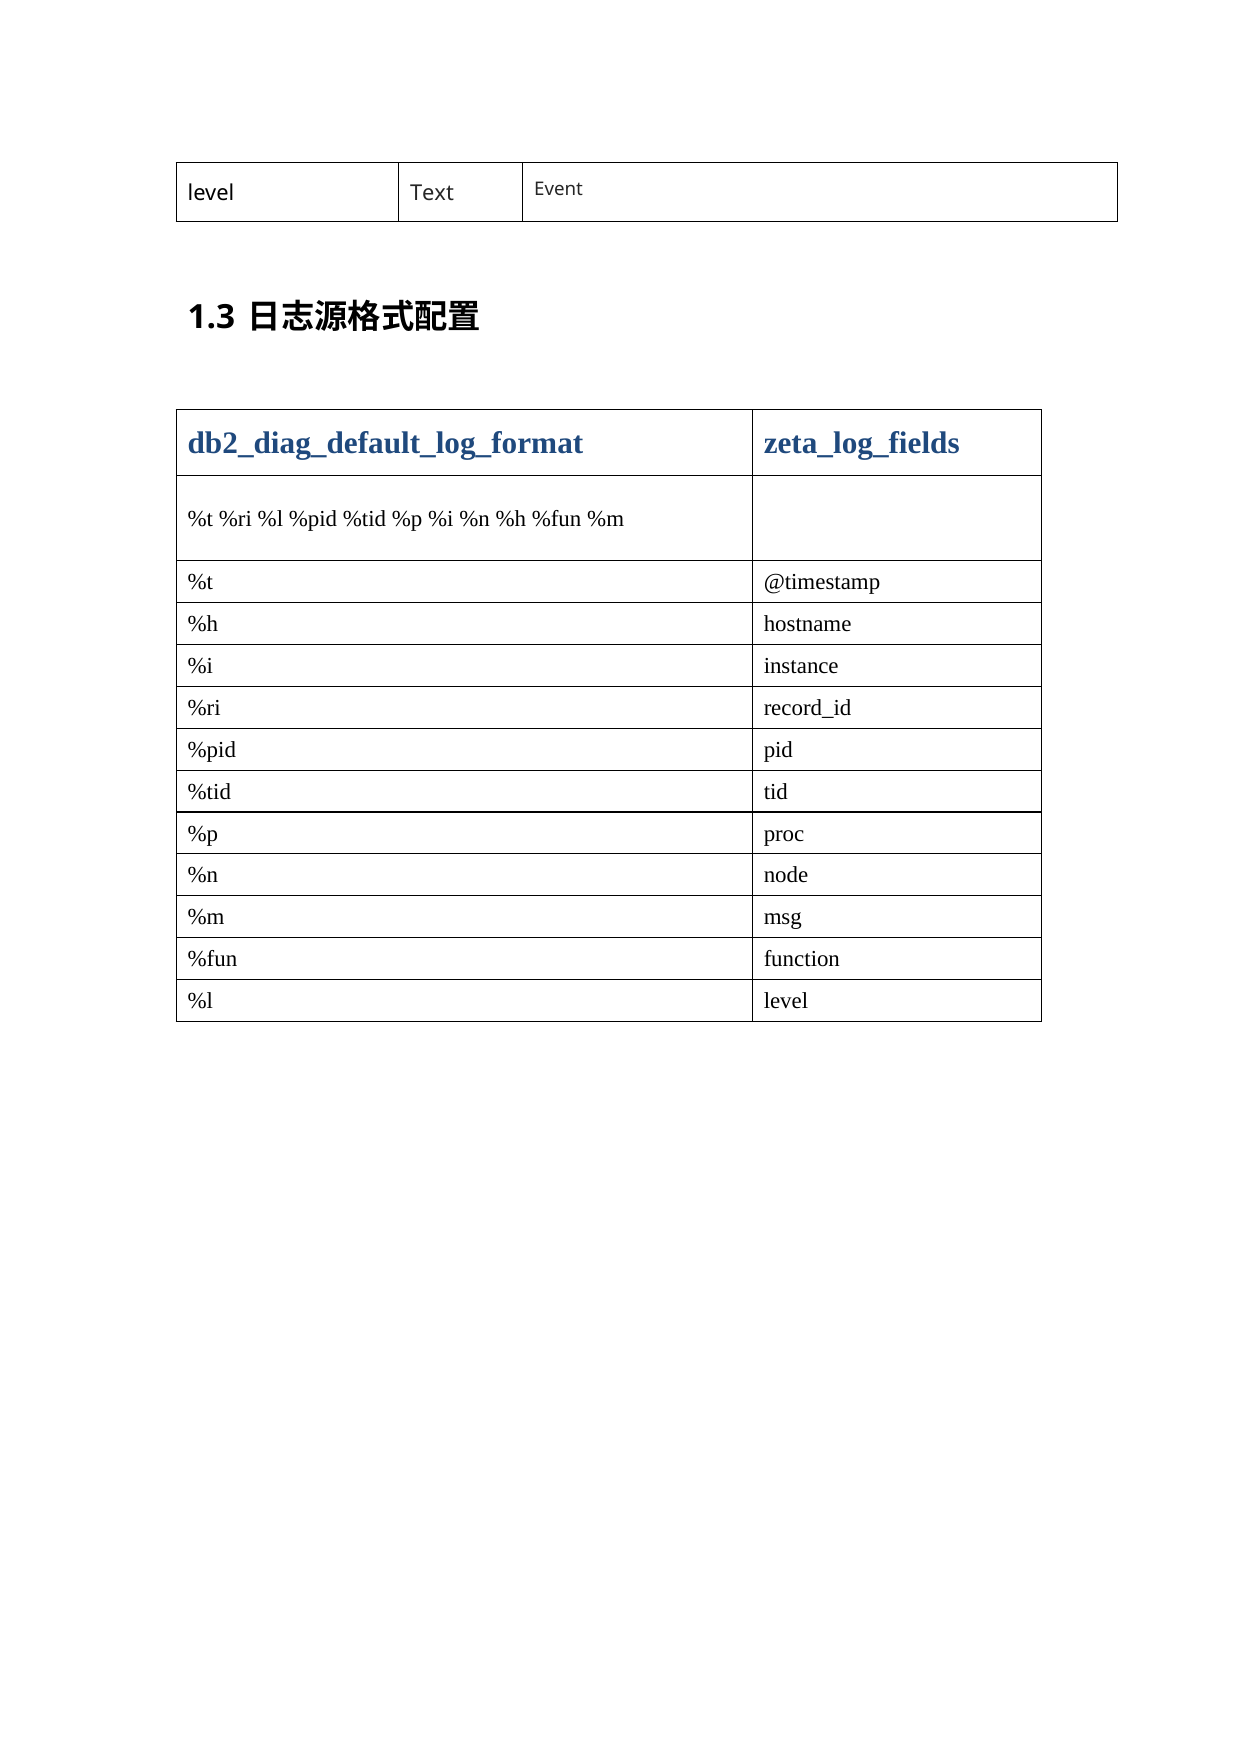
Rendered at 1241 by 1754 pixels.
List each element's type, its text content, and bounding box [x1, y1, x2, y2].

table_cell %tid [177, 771, 752, 811]
table_cell record_id [753, 687, 1041, 728]
table_cell %n [177, 854, 752, 895]
table_header zeta_log_fields [753, 410, 1041, 475]
table_cell %fun [177, 938, 752, 979]
table_cell [753, 476, 1041, 560]
table_cell level [753, 980, 1041, 1021]
table_cell %m [177, 896, 752, 937]
table_cell %t [177, 561, 752, 602]
table_cell level [177, 163, 398, 221]
table_cell node [753, 854, 1041, 895]
table_cell hostname [753, 603, 1041, 644]
table_cell %i [177, 645, 752, 686]
table_cell msg [753, 896, 1041, 937]
table_cell tid [753, 771, 1041, 811]
table_cell %t %ri %l %pid %tid %p %i %n %h %fun %m [177, 476, 752, 560]
table_cell function [753, 938, 1041, 979]
table_cell Event [523, 163, 1117, 221]
subtitle 日志源格式配置 [187, 282, 1053, 347]
table_cell %p [177, 813, 752, 853]
table_cell %pid [177, 729, 752, 769]
table_cell pid [753, 729, 1041, 769]
table_cell %h [177, 603, 752, 644]
table_cell proc [753, 813, 1041, 853]
table_cell Text [399, 163, 522, 221]
table_cell %ri [177, 687, 752, 728]
table_cell instance [753, 645, 1041, 686]
table_cell %l [177, 980, 752, 1021]
table_header db2_diag_default_log_format [177, 410, 752, 475]
table_cell @timestamp [753, 561, 1041, 602]
